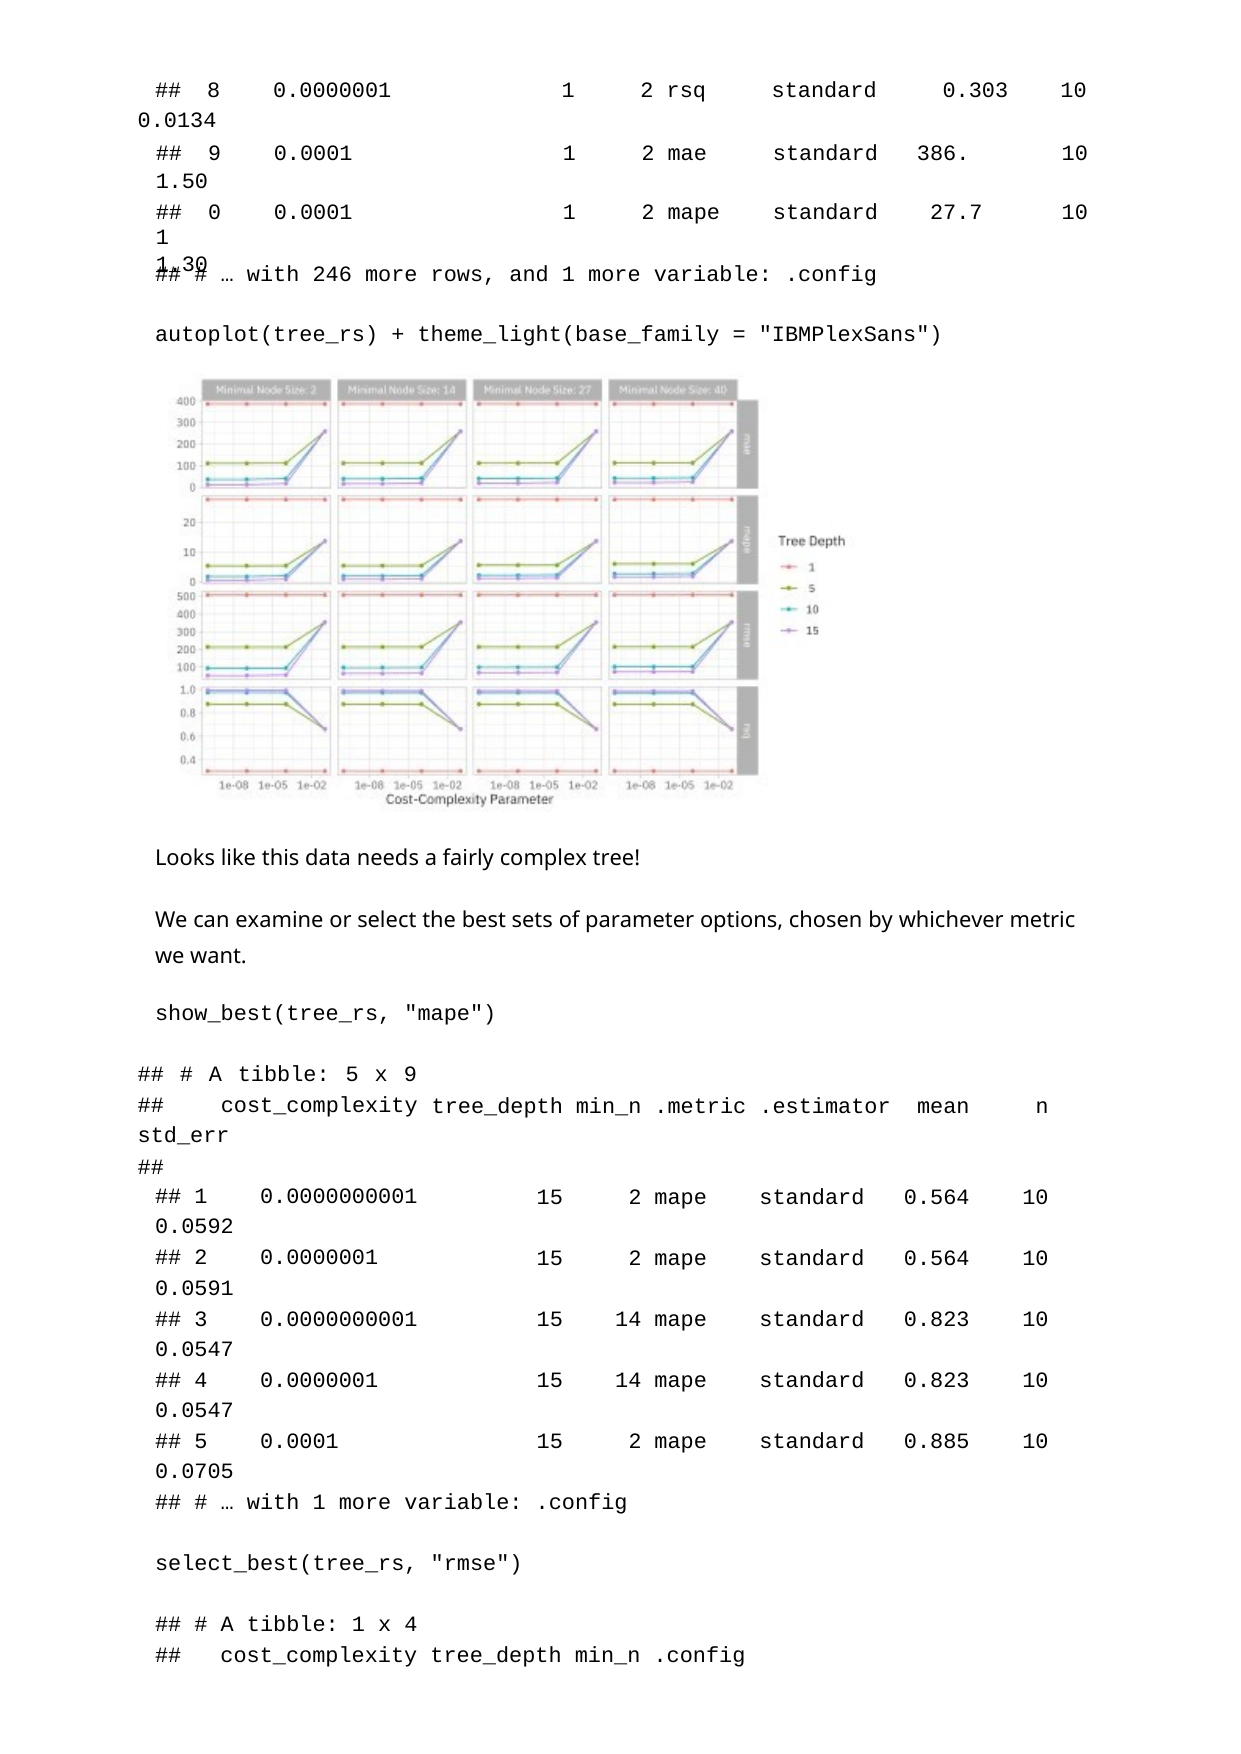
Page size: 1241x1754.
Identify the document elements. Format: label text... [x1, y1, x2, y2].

text 0.0547 [155, 1338, 1103, 1363]
text 0.0592 [155, 1216, 1103, 1240]
text ## 8 0.0000001 1 2 rsq standard 0.303 10 [155, 79, 1103, 104]
text We can examine or select the best sets of parameter options, chosen by whichever metric we want. [155, 904, 1103, 969]
picture [167, 373, 856, 812]
text ## 1 0.0000000001 [155, 1185, 1103, 1210]
text 0.0591 [155, 1277, 1103, 1302]
text ## # A tibble: 1 x 4 [155, 1613, 1103, 1638]
text 0.0547 [155, 1399, 1103, 1424]
text ## cost_complexity tree_depth min_n .config [155, 1644, 1103, 1669]
text ## # … with 1 more variable: .config select_best(tree_rs, "rmse") [155, 1491, 629, 1577]
text ## 5 0.0001 [155, 1430, 1103, 1455]
text Looks like this data needs a fairly complex tree! [155, 842, 1103, 872]
text 0.0134 [137, 109, 1103, 134]
text ## # … with 246 more rows, and 1 more variable: .config autoplot(tree_rs) + theme_light(base_family = "IBMPlexSans") [155, 227, 1049, 348]
text show_best(tree_rs, "mape") [155, 1002, 1103, 1027]
text ## 3 0.0000000001 [155, 1308, 1103, 1332]
text 0.0705 [155, 1461, 1103, 1486]
text ## 2 0.0000001 [155, 1246, 1103, 1271]
text ## [137, 1155, 1103, 1179]
text ## 4 0.0000001 [155, 1369, 1103, 1394]
text ## # A tibble: 5 x 9 ## cost_complexity std_err [137, 1063, 417, 1149]
